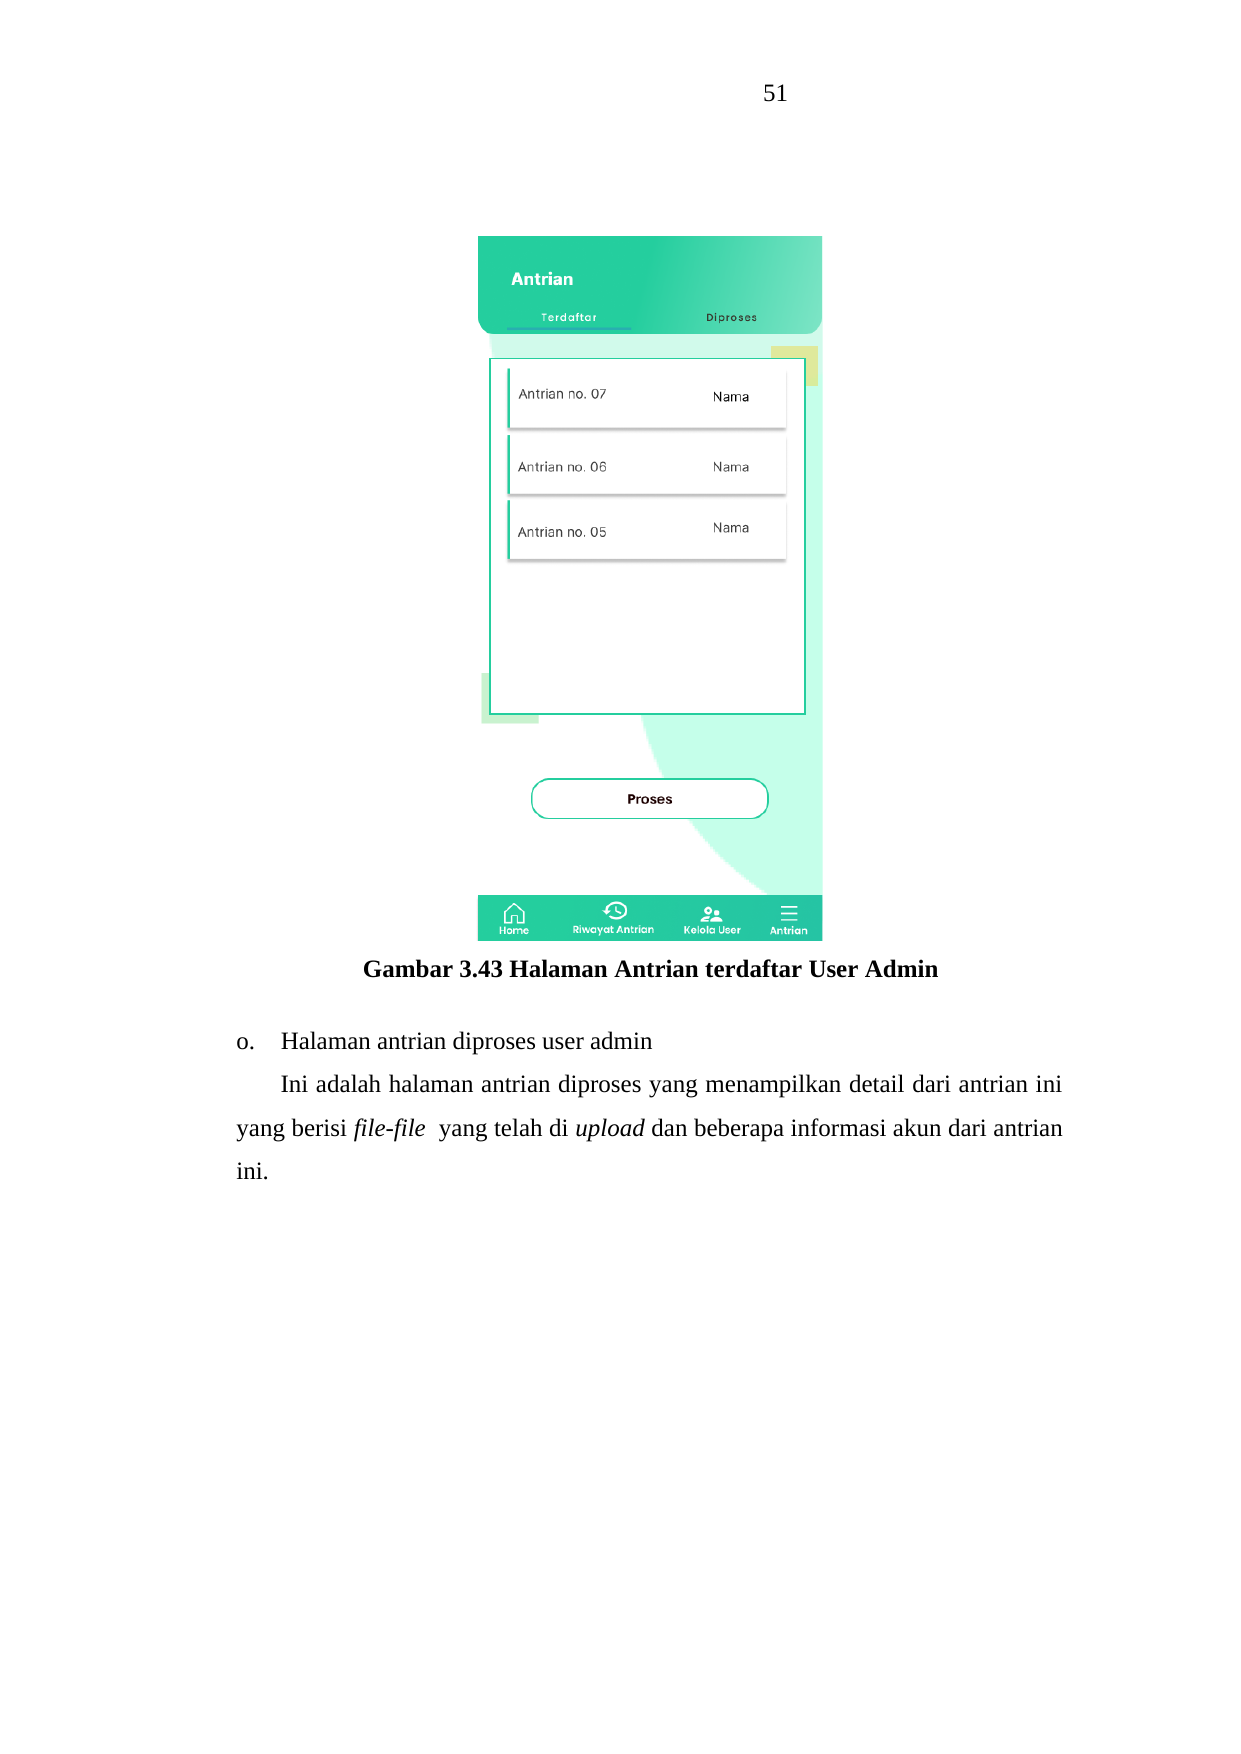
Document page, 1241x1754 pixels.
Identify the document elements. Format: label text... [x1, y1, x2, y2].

picture [476, 236, 823, 941]
list Ini adalah halaman antrian diproses yang menampilkan detail dari antrian ini yang berisi file-file yang telah di upload dan beberapa informasi akun dari antrian ini. [236, 1069, 1063, 1184]
subtitle Gambar 3.43 Halaman Antrian terdaftar User Admin [236, 954, 1064, 983]
list Halaman antrian diproses user admin [236, 1026, 1063, 1055]
